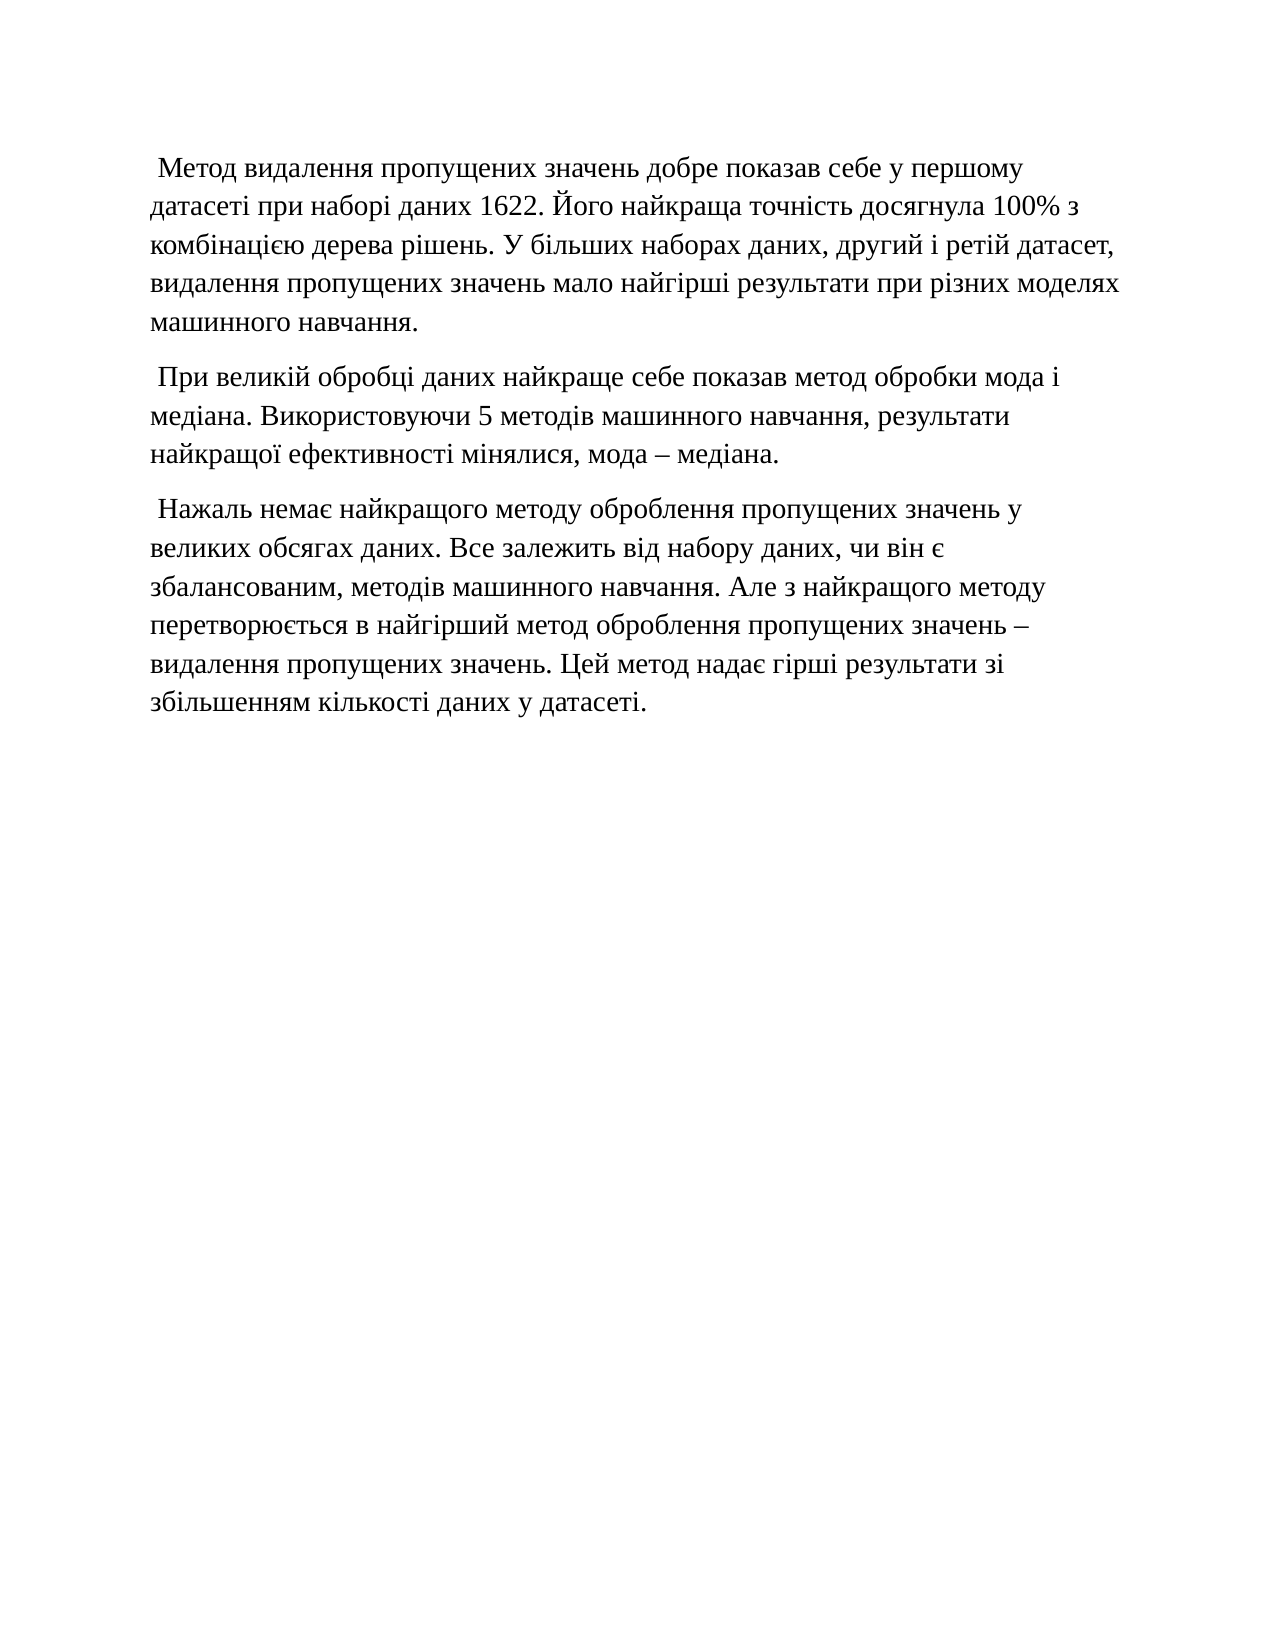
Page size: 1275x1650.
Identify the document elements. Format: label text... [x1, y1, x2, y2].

text Нажаль немає найкращого методу оброблення пропущених значень у великих обсягах даних. Все залежить від набору даних, чи він є збалансованим, методів машинного навчання. Але з найкращого методу перетворюється в найгірший метод оброблення пропущених значень – видалення пропущених значень. Цей метод надає гірші результати зі збільшенням кількості даних у датасеті. [150, 492, 1125, 718]
text При великій обробці даних найкраще себе показав метод обробки мода і медіана. Використовуючи 5 методів машинного навчання, результати найкращої ефективності мінялися, мода – медіана. [150, 359, 1125, 470]
text Метод видалення пропущених значень добре показав себе у першому датасеті при наборі даних 1622. Його найкраща точність досягнула 100% з комбінацією дерева рішень. У більших наборах даних, другий і ретій датасет, видалення пропущених значень мало найгірші результати при різних моделях машинного навчання. [150, 150, 1125, 338]
